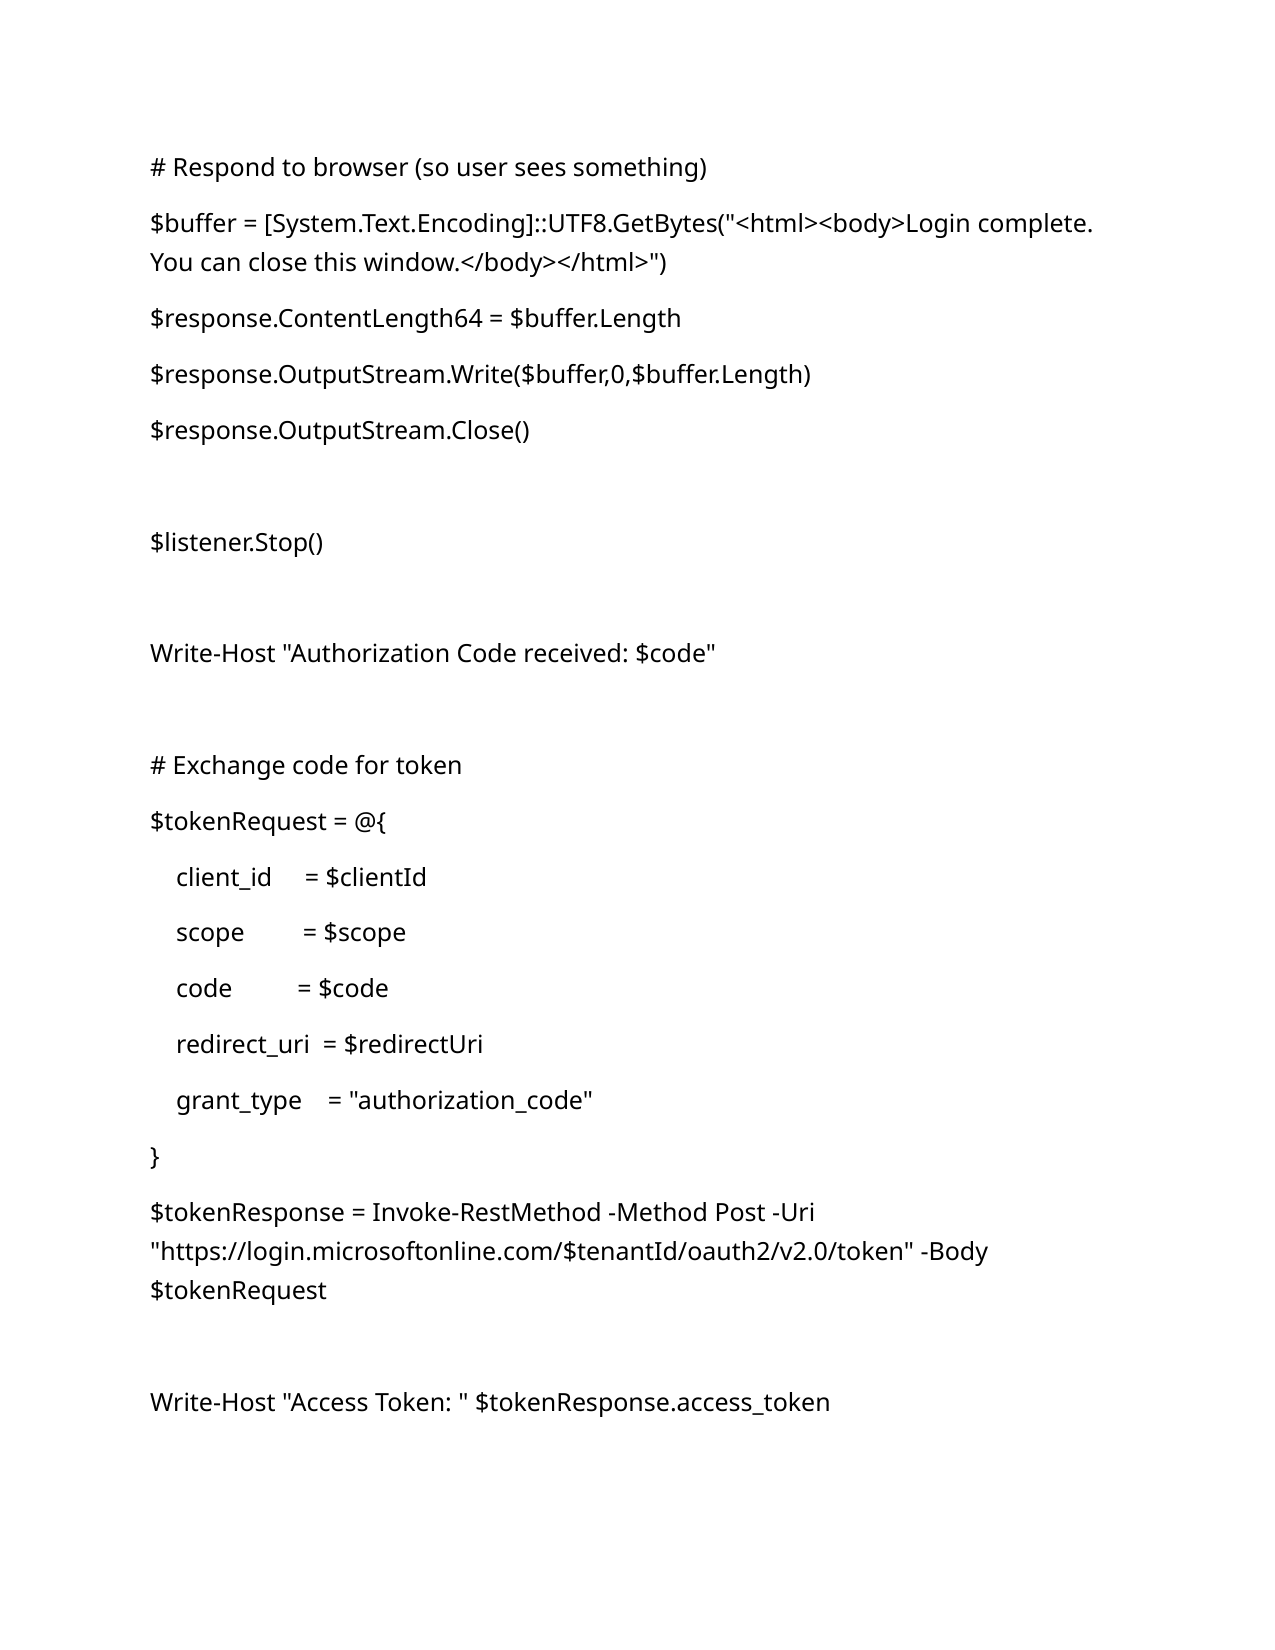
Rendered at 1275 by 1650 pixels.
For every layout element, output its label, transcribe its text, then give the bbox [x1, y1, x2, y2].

text code = $code [150, 971, 1125, 1005]
text $listener.Stop() [150, 524, 1125, 558]
text $tokenRequest = @{ [150, 803, 1125, 837]
text client_id = $clientId [150, 859, 1125, 893]
text $tokenResponse = Invoke-RestMethod -Method Post -Uri "https://login.microsoftonline.com/$tenantId/oauth2/v2.0/token" -Body $tokenRequest [150, 1194, 1125, 1307]
text grant_type = "authorization_code" [150, 1082, 1125, 1117]
text scope = $scope [150, 915, 1125, 949]
text $response.ContentLength64 = $buffer.Length [150, 301, 1125, 335]
text # Exchange code for token [150, 747, 1125, 782]
text # Respond to browser (so user sees something) [150, 150, 1125, 184]
text $response.OutputStream.Close() [150, 412, 1125, 447]
text Write-Host "Access Token: " $tokenResponse.access_token [150, 1384, 1125, 1418]
text Write-Host "Authorization Code received: $code" [150, 636, 1125, 670]
text } [150, 1138, 1125, 1172]
text $buffer = [System.Text.Encoding]::UTF8.GetBytes("<html><body>Login complete. You can close this window.</body></html>") [150, 206, 1125, 279]
text redirect_uri = $redirectUri [150, 1027, 1125, 1061]
text $response.OutputStream.Write($buffer,0,$buffer.Length) [150, 357, 1125, 391]
